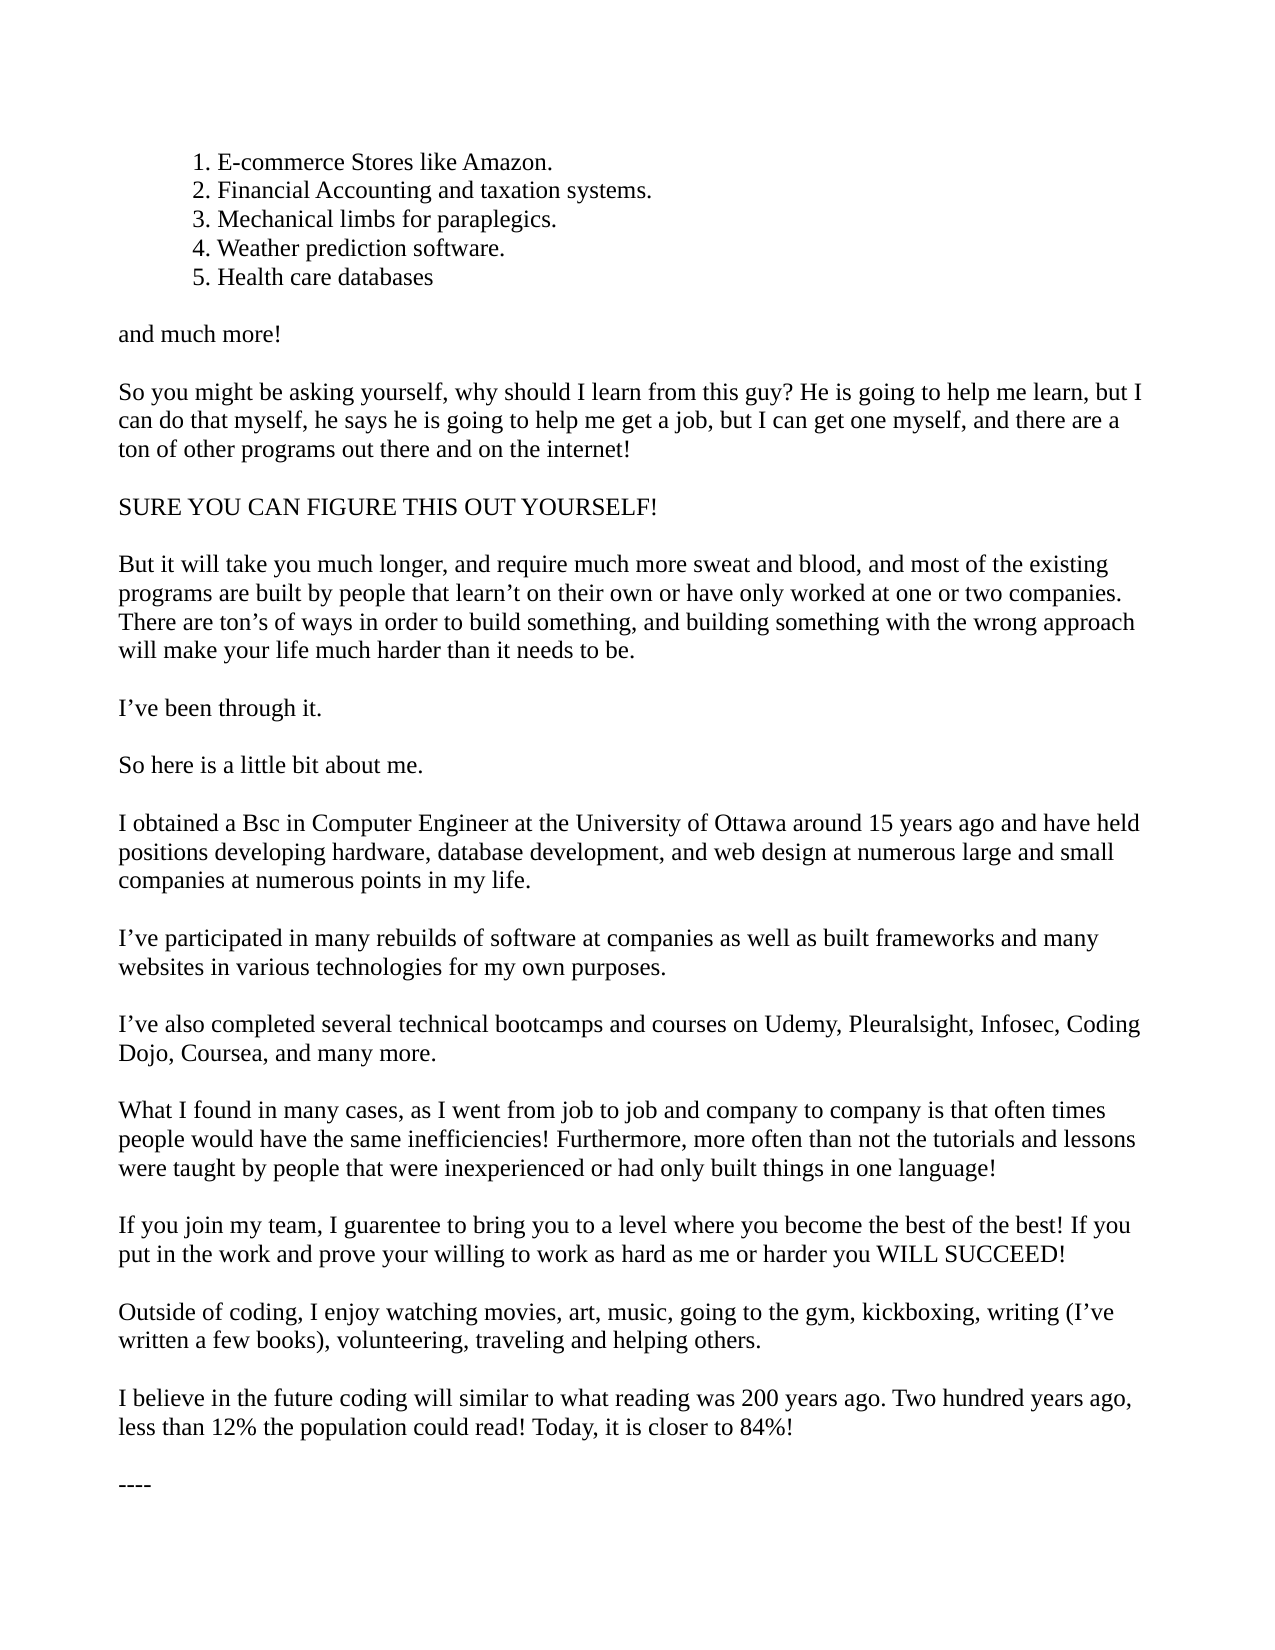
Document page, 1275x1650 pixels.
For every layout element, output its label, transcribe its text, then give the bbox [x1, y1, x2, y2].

text 3. Mechanical limbs for paraplegics. [192, 204, 1157, 233]
text I’ve participated in many rebuilds of software at companies as well as built frameworks and many websites in various technologies for my own purposes. [118, 923, 1157, 981]
text 1. E-commerce Stores like Amazon. [192, 147, 1157, 176]
text What I found in many cases, as I went from job to job and company to company is that often times people would have the same inefficiencies! Furthermore, more often than not the tutorials and lessons were taught by people that were inexperienced or had only built things in one language! [118, 1096, 1157, 1182]
text 4. Weather prediction software. [192, 233, 1157, 262]
text 5. Health care databases [192, 262, 1157, 291]
text I’ve also completed several technical bootcamps and courses on Udemy, Pleuralsight, Infosec, Coding Dojo, Coursea, and many more. [118, 1009, 1157, 1067]
text Outside of coding, I enjoy watching movies, art, music, going to the gym, kickboxing, writing (I’ve written a few books), volunteering, traveling and helping others. [118, 1297, 1157, 1354]
text SURE YOU CAN FIGURE THIS OUT YOURSELF! [118, 492, 1157, 521]
text If you join my team, I guarentee to bring you to a level where you become the best of the best! If you put in the work and prove your willing to work as hard as me or harder you WILL SUCCEED! [118, 1211, 1157, 1268]
text and much more! [118, 319, 1157, 348]
text So here is a little bit about me. [118, 751, 1157, 779]
text So you might be asking yourself, why should I learn from this guy? He is going to help me learn, but I can do that myself, he says he is going to help me get a job, but I can get one myself, and there are a ton of other programs out there and on the internet! [118, 377, 1157, 463]
text But it will take you much longer, and require much more sweat and blood, and most of the existing programs are built by people that learn’t on their own or have only worked at one or two companies. There are ton’s of ways in order to build something, and building something with the wrong approach will make your life much harder than it needs to be. [118, 549, 1157, 664]
text I believe in the future coding will similar to what reading was 200 years ago. Two hundred years ago, less than 12% the population could read! Today, it is closer to 84%! [118, 1383, 1157, 1441]
text I’ve been through it. [118, 693, 1157, 722]
text 2. Financial Accounting and taxation systems. [192, 176, 1157, 204]
text ---- [118, 1469, 1157, 1498]
text I obtained a Bsc in Computer Engineer at the University of Ottawa around 15 years ago and have held positions developing hardware, database development, and web design at numerous large and small companies at numerous points in my life. [118, 808, 1157, 894]
